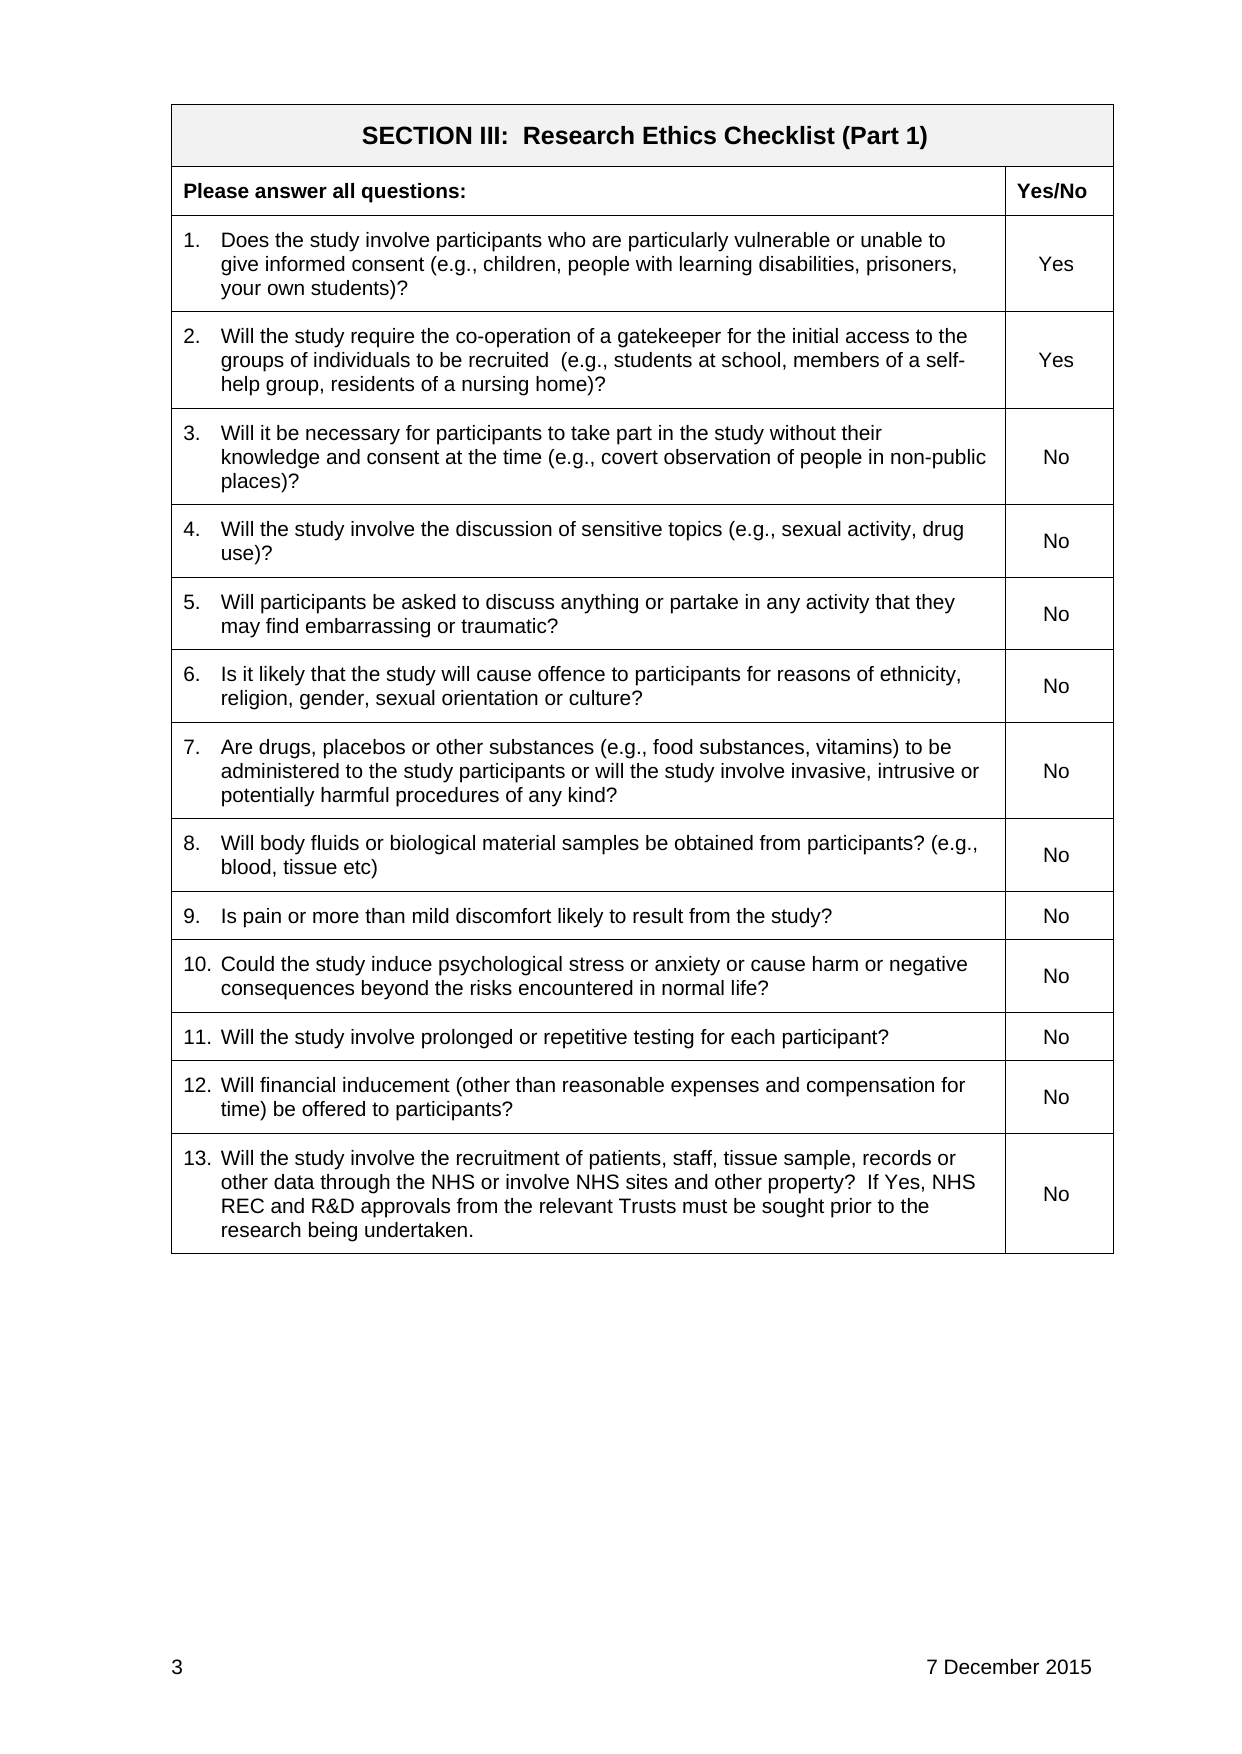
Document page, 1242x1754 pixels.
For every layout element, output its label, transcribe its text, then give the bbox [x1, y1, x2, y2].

table_cell No [1006, 1134, 1113, 1253]
table_cell Will the study involve the discussion of sensitive topics (e.g., sexual activity, drug use)? [172, 505, 1005, 577]
table_cell No [1006, 578, 1113, 649]
table_cell Will body fluids or biological material samples be obtained from participants? (e.g., blood, tissue etc) [172, 819, 1005, 891]
table_cell Does the study involve participants who are particularly vulnerable or unable to give informed consent (e.g., children, people with learning disabilities, prisoners, your own students)? [172, 216, 1005, 311]
table_cell Could the study induce psychological stress or anxiety or cause harm or negative consequences beyond the risks encountered in normal life? [172, 940, 1005, 1012]
table_cell No [1006, 505, 1113, 577]
table_cell Will financial inducement (other than reasonable expenses and compensation for time) be offered to participants? [172, 1061, 1005, 1133]
table_cell Yes [1006, 216, 1113, 311]
table_cell No [1006, 650, 1113, 722]
table_cell Will the study involve prolonged or repetitive testing for each participant? [172, 1013, 1005, 1060]
table_cell Will participants be asked to discuss anything or partake in any activity that they may find embarrassing or traumatic? [172, 578, 1005, 649]
table_cell Will the study require the co-operation of a gatekeeper for the initial access to the groups of individuals to be recruited (e.g., students at school, members of a self-help group, residents of a nursing home)? [172, 312, 1005, 408]
table_cell No [1006, 1013, 1113, 1060]
table_cell Is it likely that the study will cause offence to participants for reasons of ethnicity, religion, gender, sexual orientation or culture? [172, 650, 1005, 722]
table_header SECTION III: Research Ethics Checklist (Part 1) [172, 105, 1113, 166]
table_cell No [1006, 940, 1113, 1012]
table_cell Yes/No [1006, 167, 1113, 215]
table_cell No [1006, 1061, 1113, 1133]
table_cell Yes [1006, 312, 1113, 408]
table_cell Are drugs, placebos or other substances (e.g., food substances, vitamins) to be administered to the study participants or will the study involve invasive, intrusive or potentially harmful procedures of any kind? [172, 723, 1005, 818]
table_cell No [1006, 409, 1113, 504]
table_cell No [1006, 723, 1113, 818]
table_cell Will it be necessary for participants to take part in the study without their knowledge and consent at the time (e.g., covert observation of people in non-public places)? [172, 409, 1005, 504]
table_cell No [1006, 819, 1113, 891]
table_cell Please answer all questions: [172, 167, 1005, 215]
table_cell No [1006, 892, 1113, 939]
table_cell Is pain or more than mild discomfort likely to result from the study? [172, 892, 1005, 939]
table_cell Will the study involve the recruitment of patients, staff, tissue sample, records or other data through the NHS or involve NHS sites and other property? If Yes, NHS REC and R&D approvals from the relevant Trusts must be sought prior to the research being undertaken. [172, 1134, 1005, 1253]
